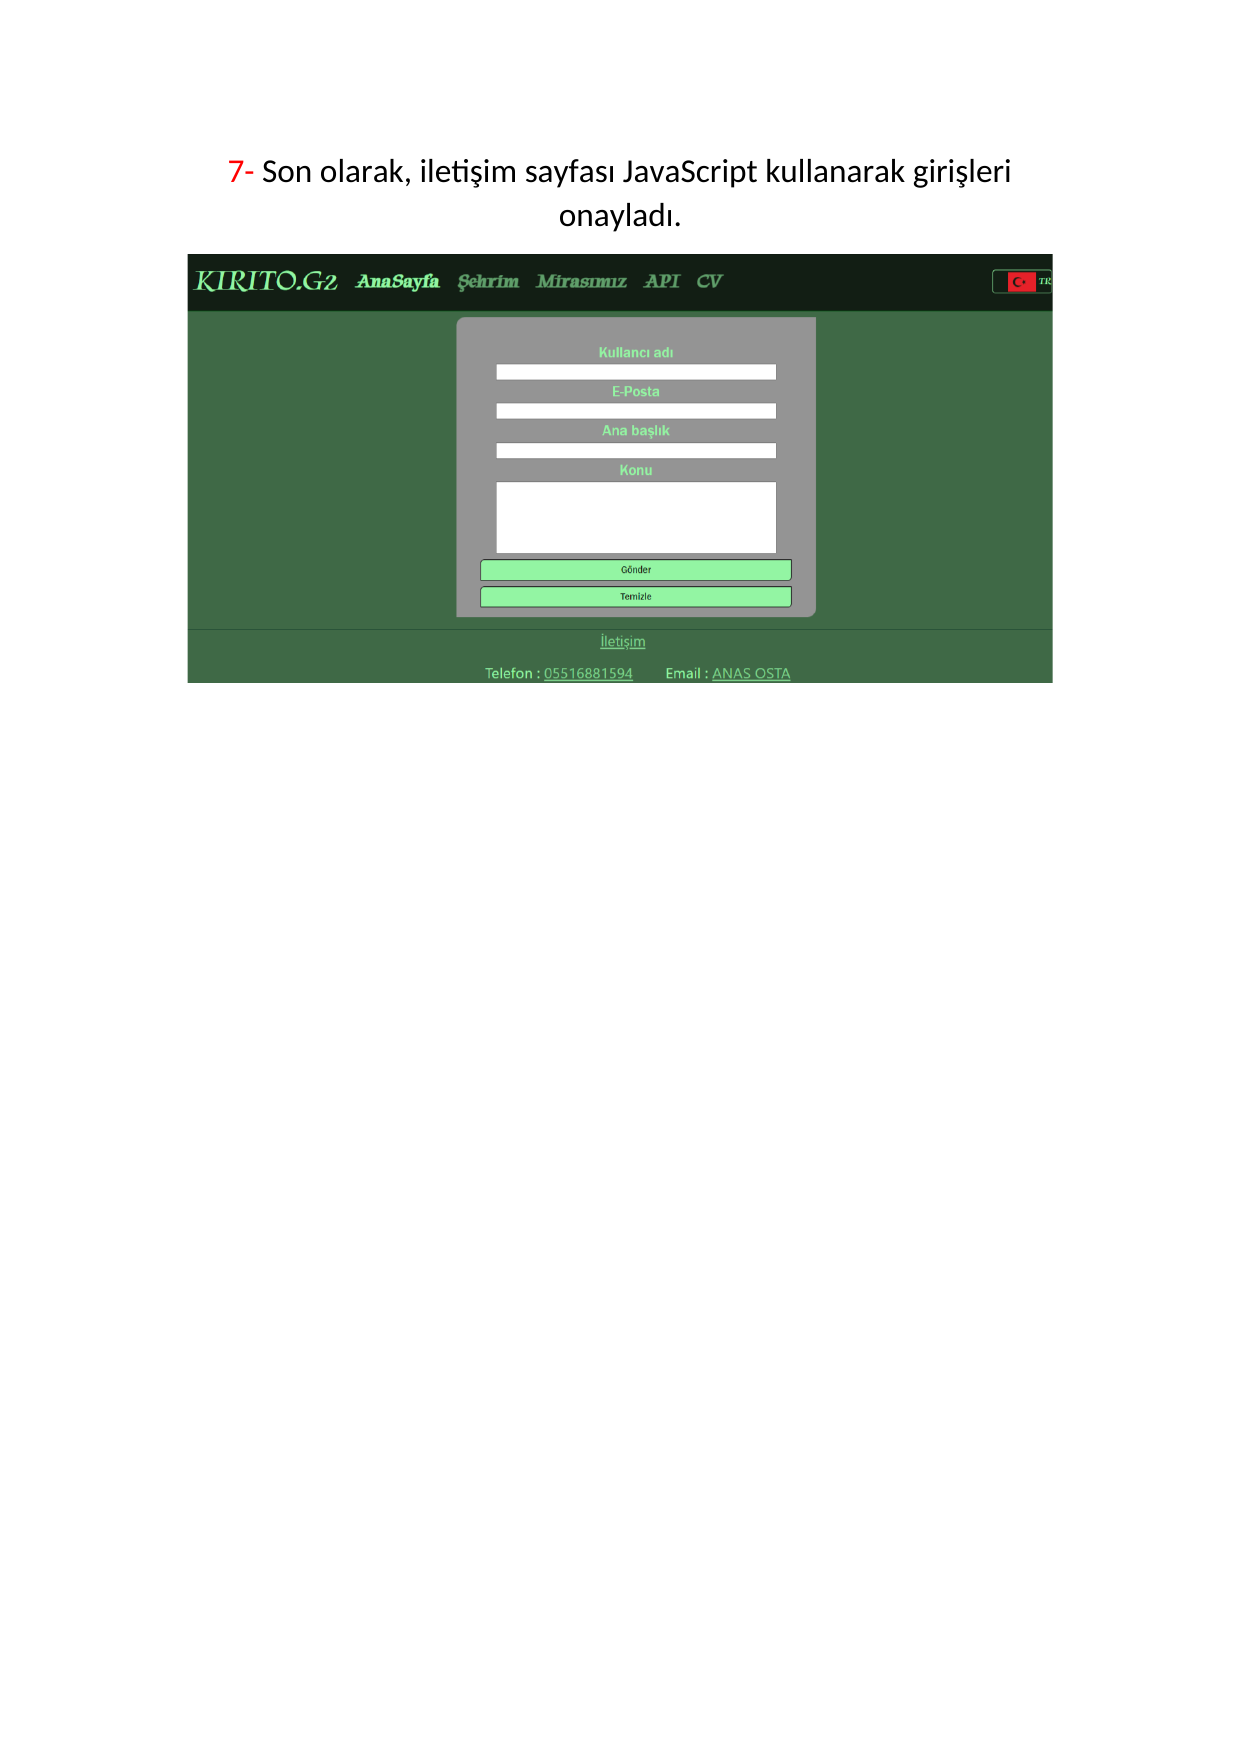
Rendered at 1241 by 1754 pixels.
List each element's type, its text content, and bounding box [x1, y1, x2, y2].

picture [187, 254, 1053, 683]
text 7- Son olarak, iletişim sayfası JavaScript kullanarak girişleri onayladı. [187, 150, 1053, 235]
